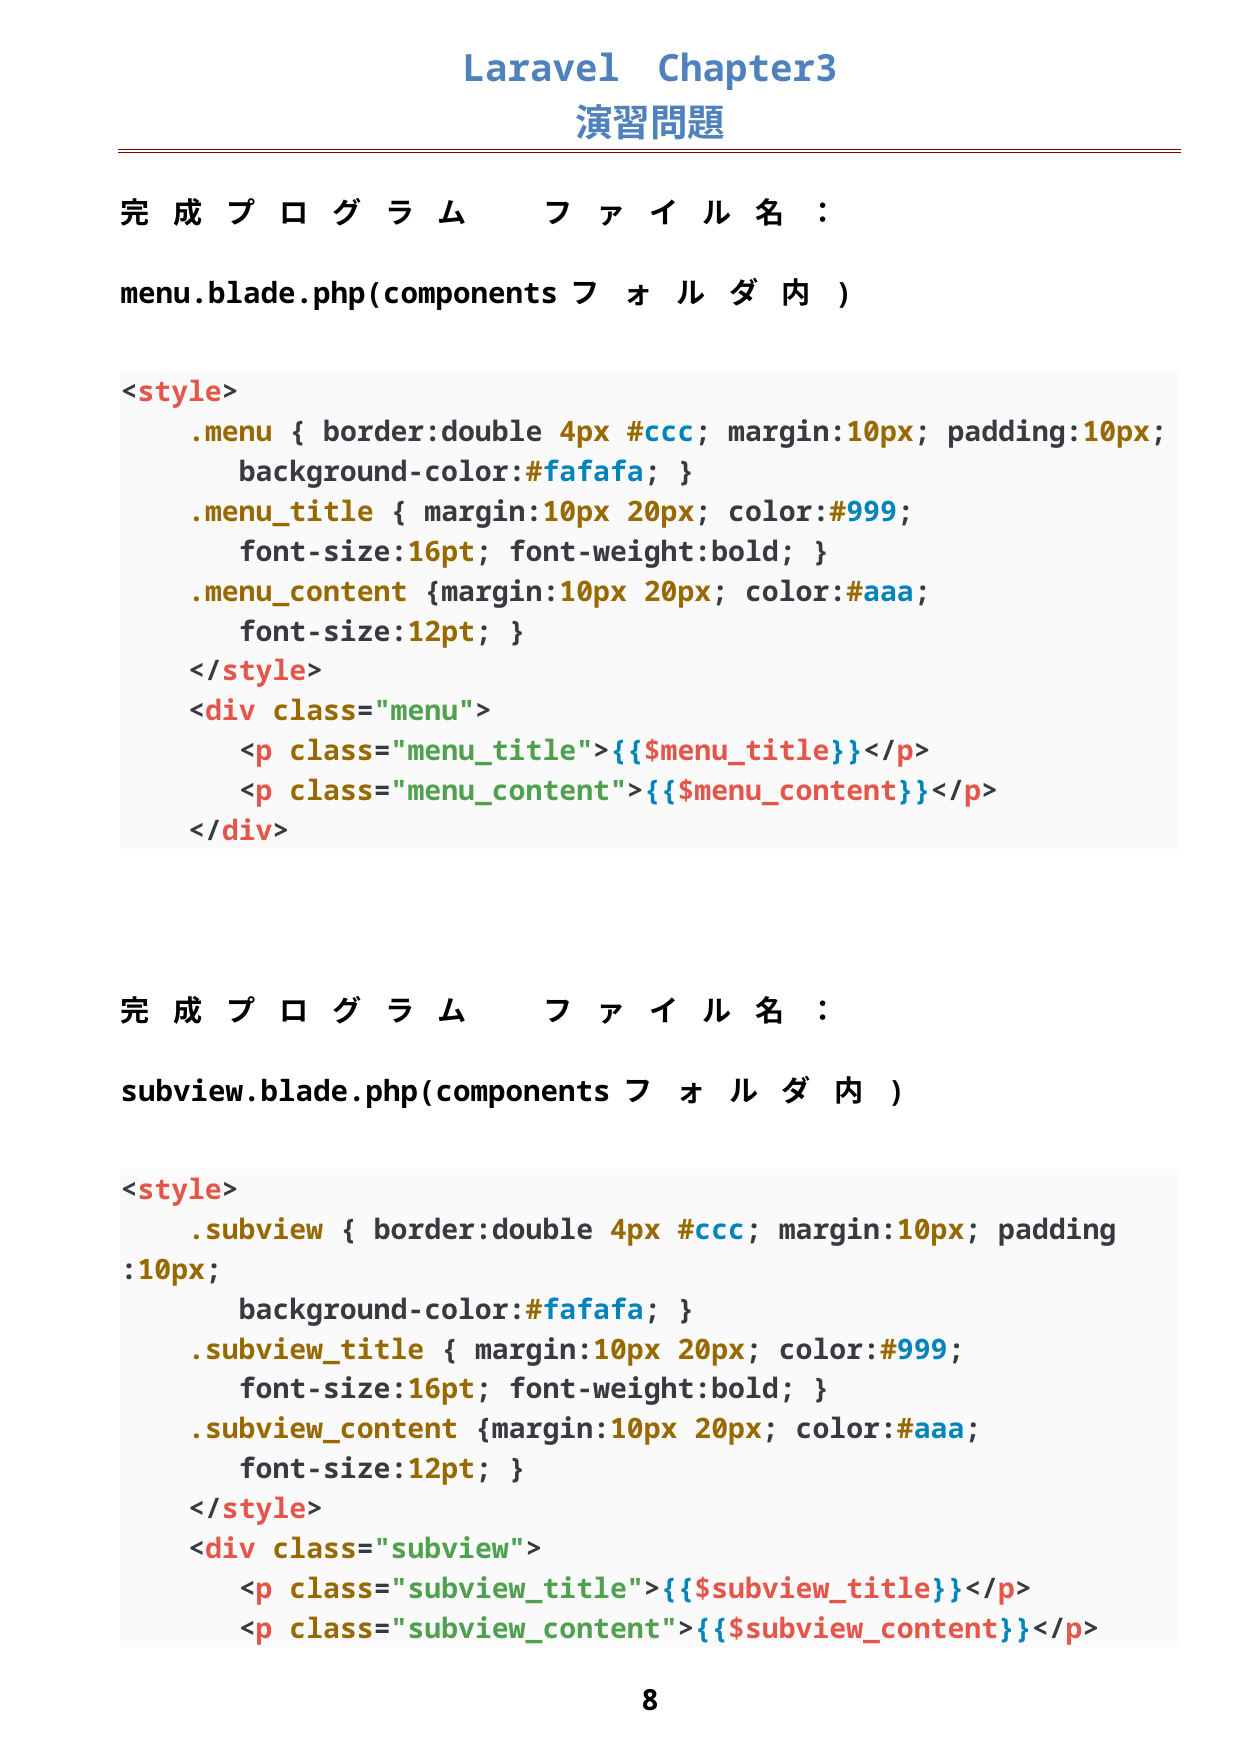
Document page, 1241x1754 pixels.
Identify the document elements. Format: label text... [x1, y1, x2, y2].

text font-size:12pt; } [120, 1448, 1179, 1488]
text font-size:16pt; font-weight:bold; } [120, 1368, 1179, 1408]
text <p class="menu_title">{{$menu_title}}</p> [120, 730, 1179, 770]
text .menu_title { margin:10px 20px; color:#999; [120, 490, 1179, 530]
text <p class="subview_title">{{$subview_title}}</p> [120, 1568, 1179, 1607]
text font-size:16pt; font-weight:bold; } [120, 530, 1179, 570]
text 完成プログラム ファイル名：menu.blade.php(componentsフォルダ内) [120, 171, 1179, 331]
text </style> [120, 1488, 1179, 1528]
text <div class="menu"> [120, 690, 1179, 730]
text background-color:#fafafa; } [120, 1288, 1179, 1328]
text .subview_title { margin:10px 20px; color:#999; [120, 1328, 1179, 1368]
text .subview_content {margin:10px 20px; color:#aaa; [120, 1408, 1179, 1448]
text background-color:#fafafa; } [120, 451, 1179, 490]
text .subview { border:double 4px #ccc; margin:10px; padding:10px; [120, 1208, 1179, 1288]
text font-size:12pt; } [120, 610, 1179, 650]
text .menu { border:double 4px #ccc; margin:10px; padding:10px; [120, 411, 1179, 451]
text </div> [120, 809, 1179, 849]
text <p class="menu_content">{{$menu_content}}</p> [120, 770, 1179, 809]
text .menu_content {margin:10px 20px; color:#aaa; [120, 570, 1179, 610]
text <style> [120, 1169, 1179, 1208]
text <div class="subview"> [120, 1528, 1179, 1568]
text </style> [120, 650, 1179, 690]
text <p class="subview_content">{{$subview_content}}</p> [120, 1607, 1179, 1647]
text 完成プログラム ファイル名：subview.blade.php(componentsフォルダ内) [120, 969, 1179, 1129]
text <style> [120, 371, 1179, 411]
